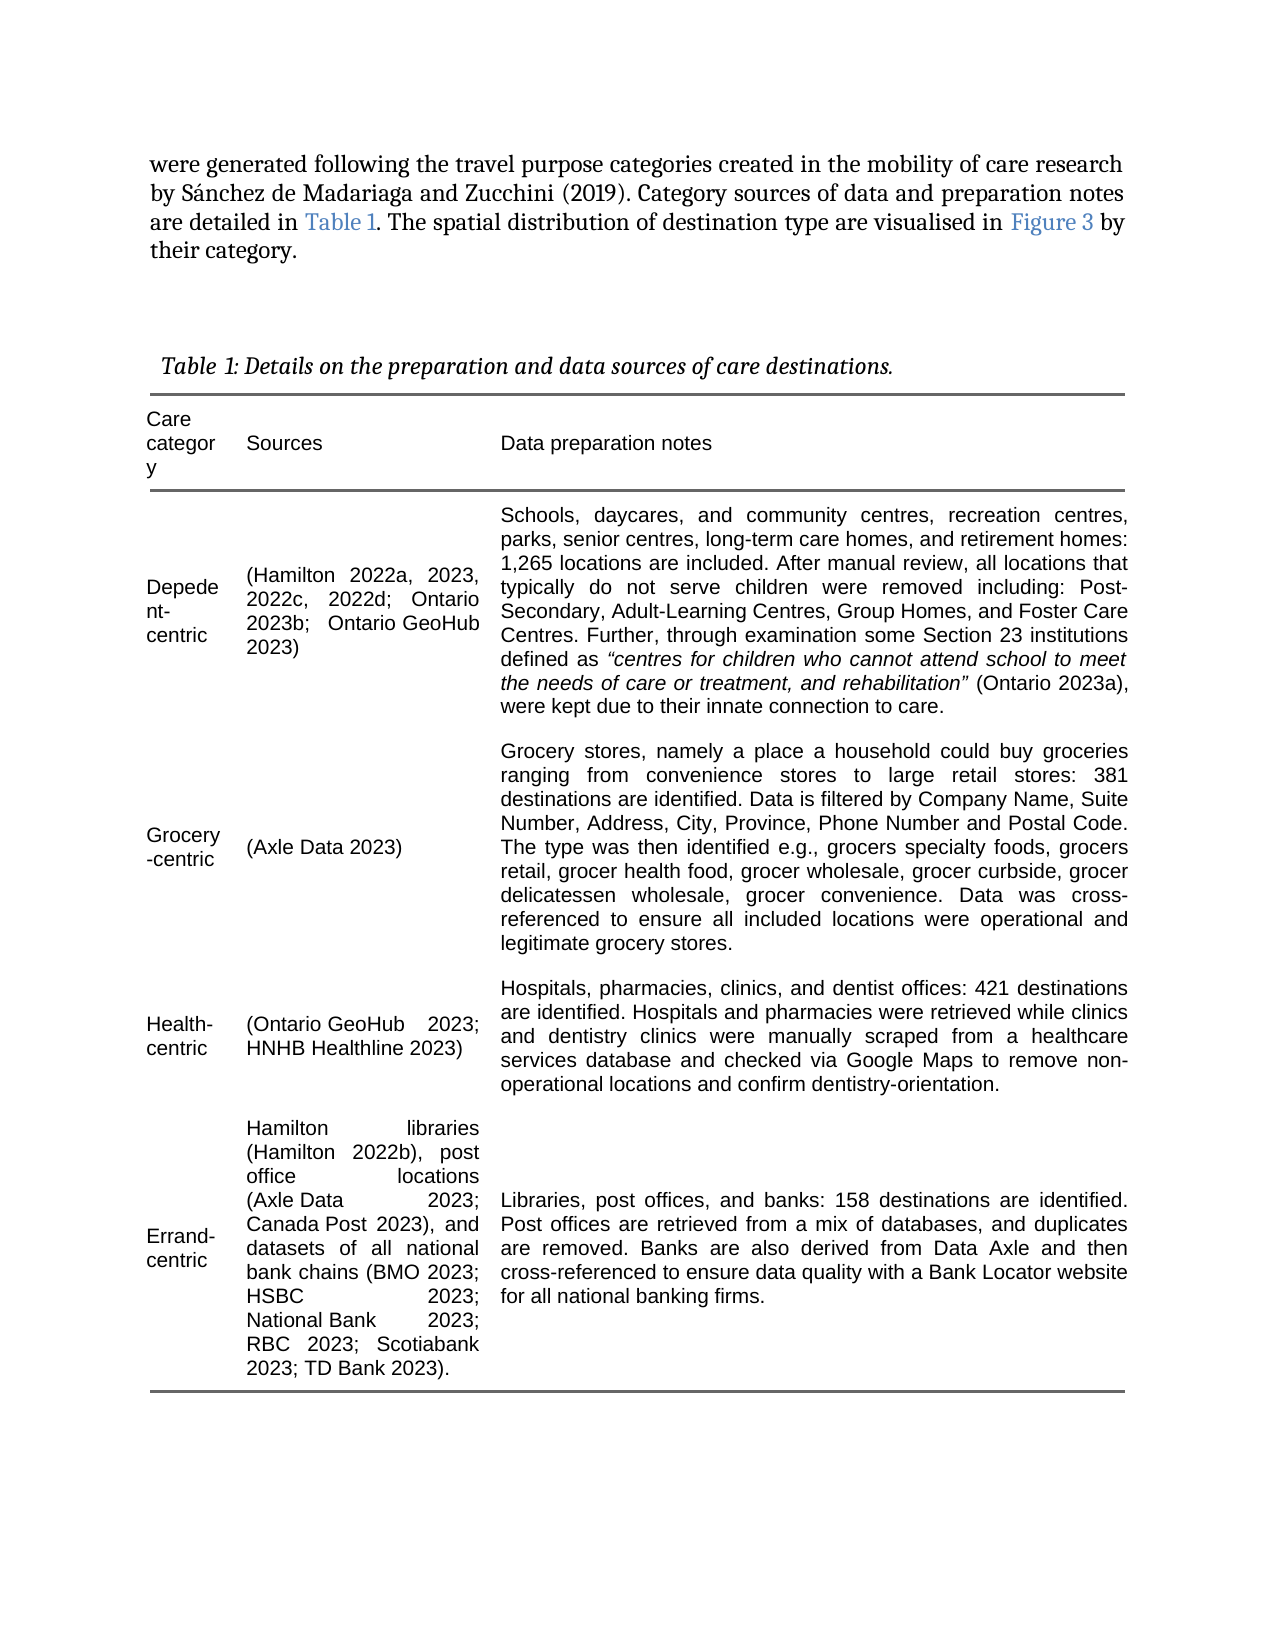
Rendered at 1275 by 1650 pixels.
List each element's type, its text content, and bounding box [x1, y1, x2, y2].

table_header Table 1: Details on the preparation and data sources of care destinations. [150, 331, 1125, 393]
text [150, 150, 1125, 265]
